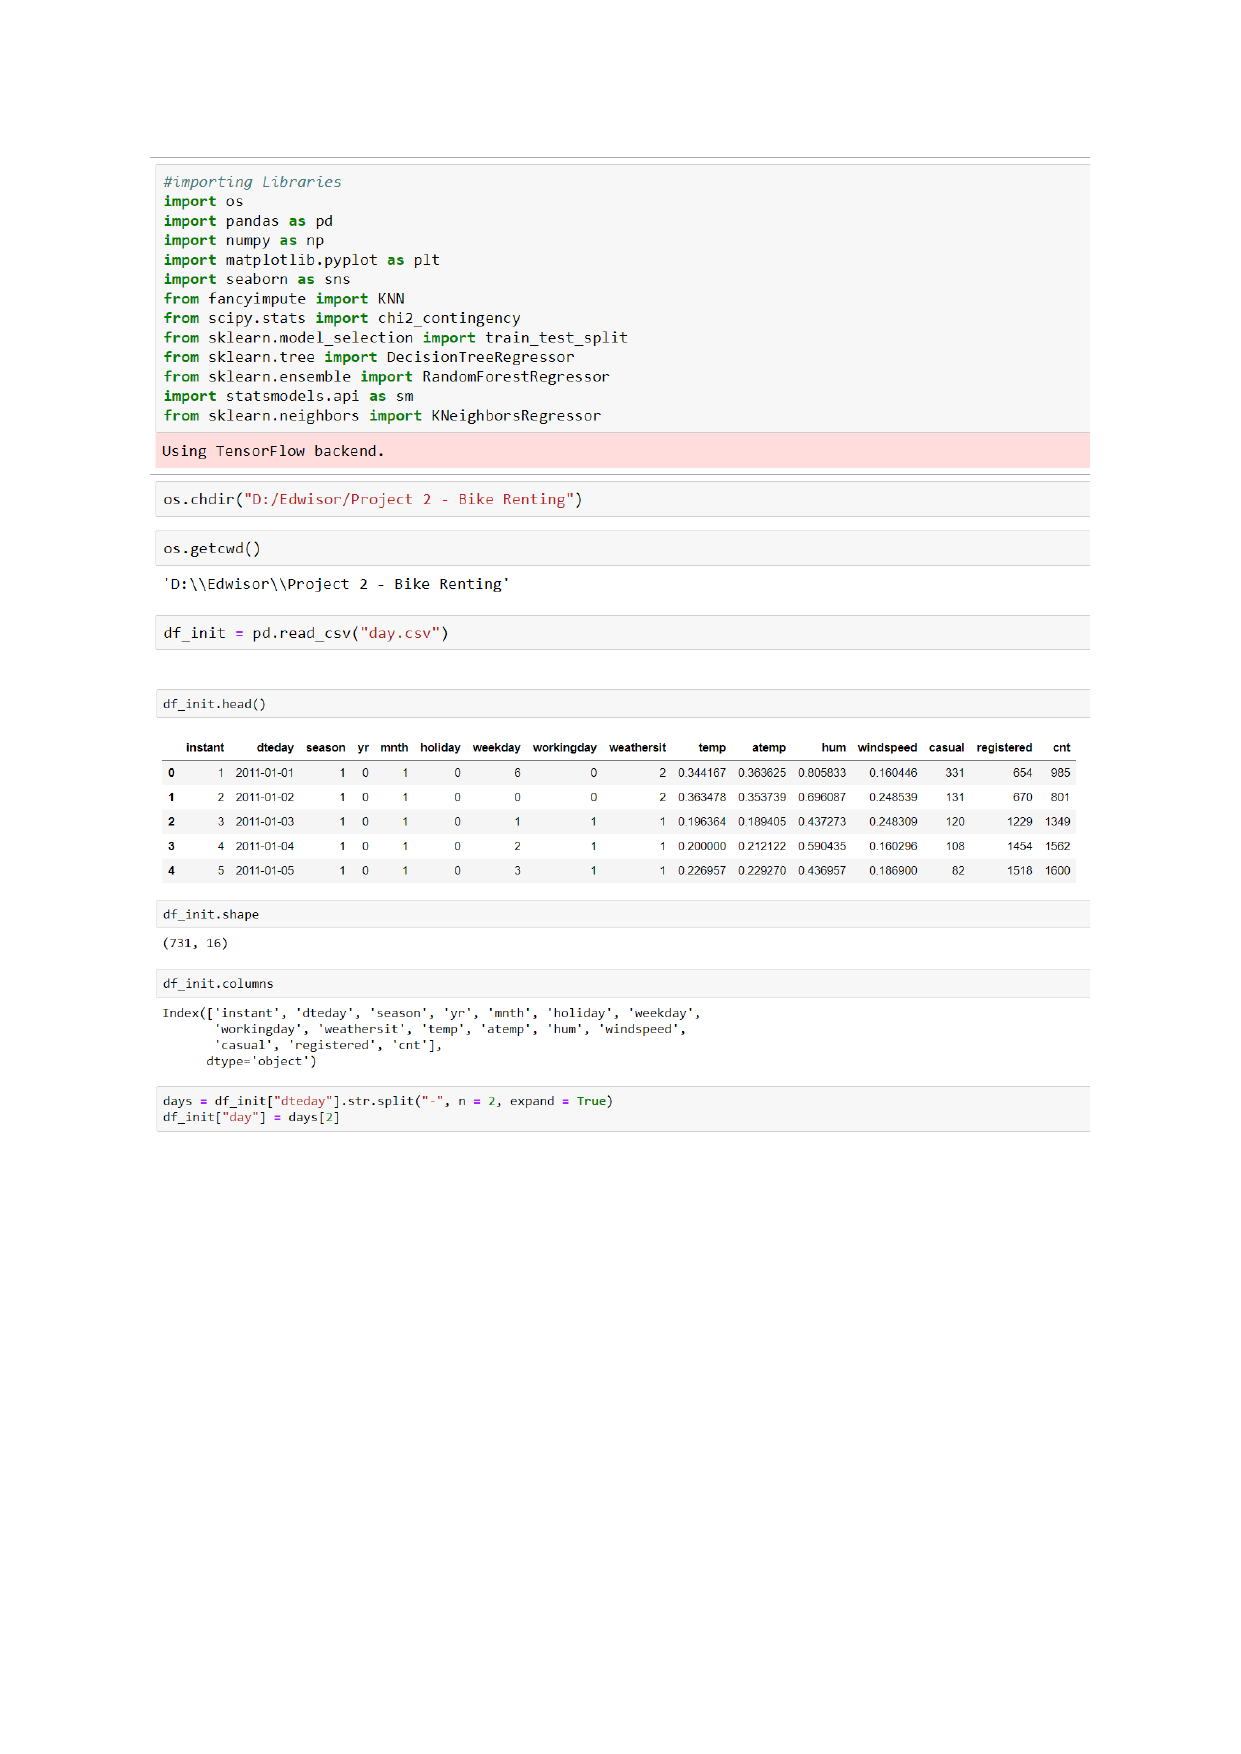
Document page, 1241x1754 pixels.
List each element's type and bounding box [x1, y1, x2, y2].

picture [150, 150, 1091, 658]
picture [150, 682, 1091, 1139]
